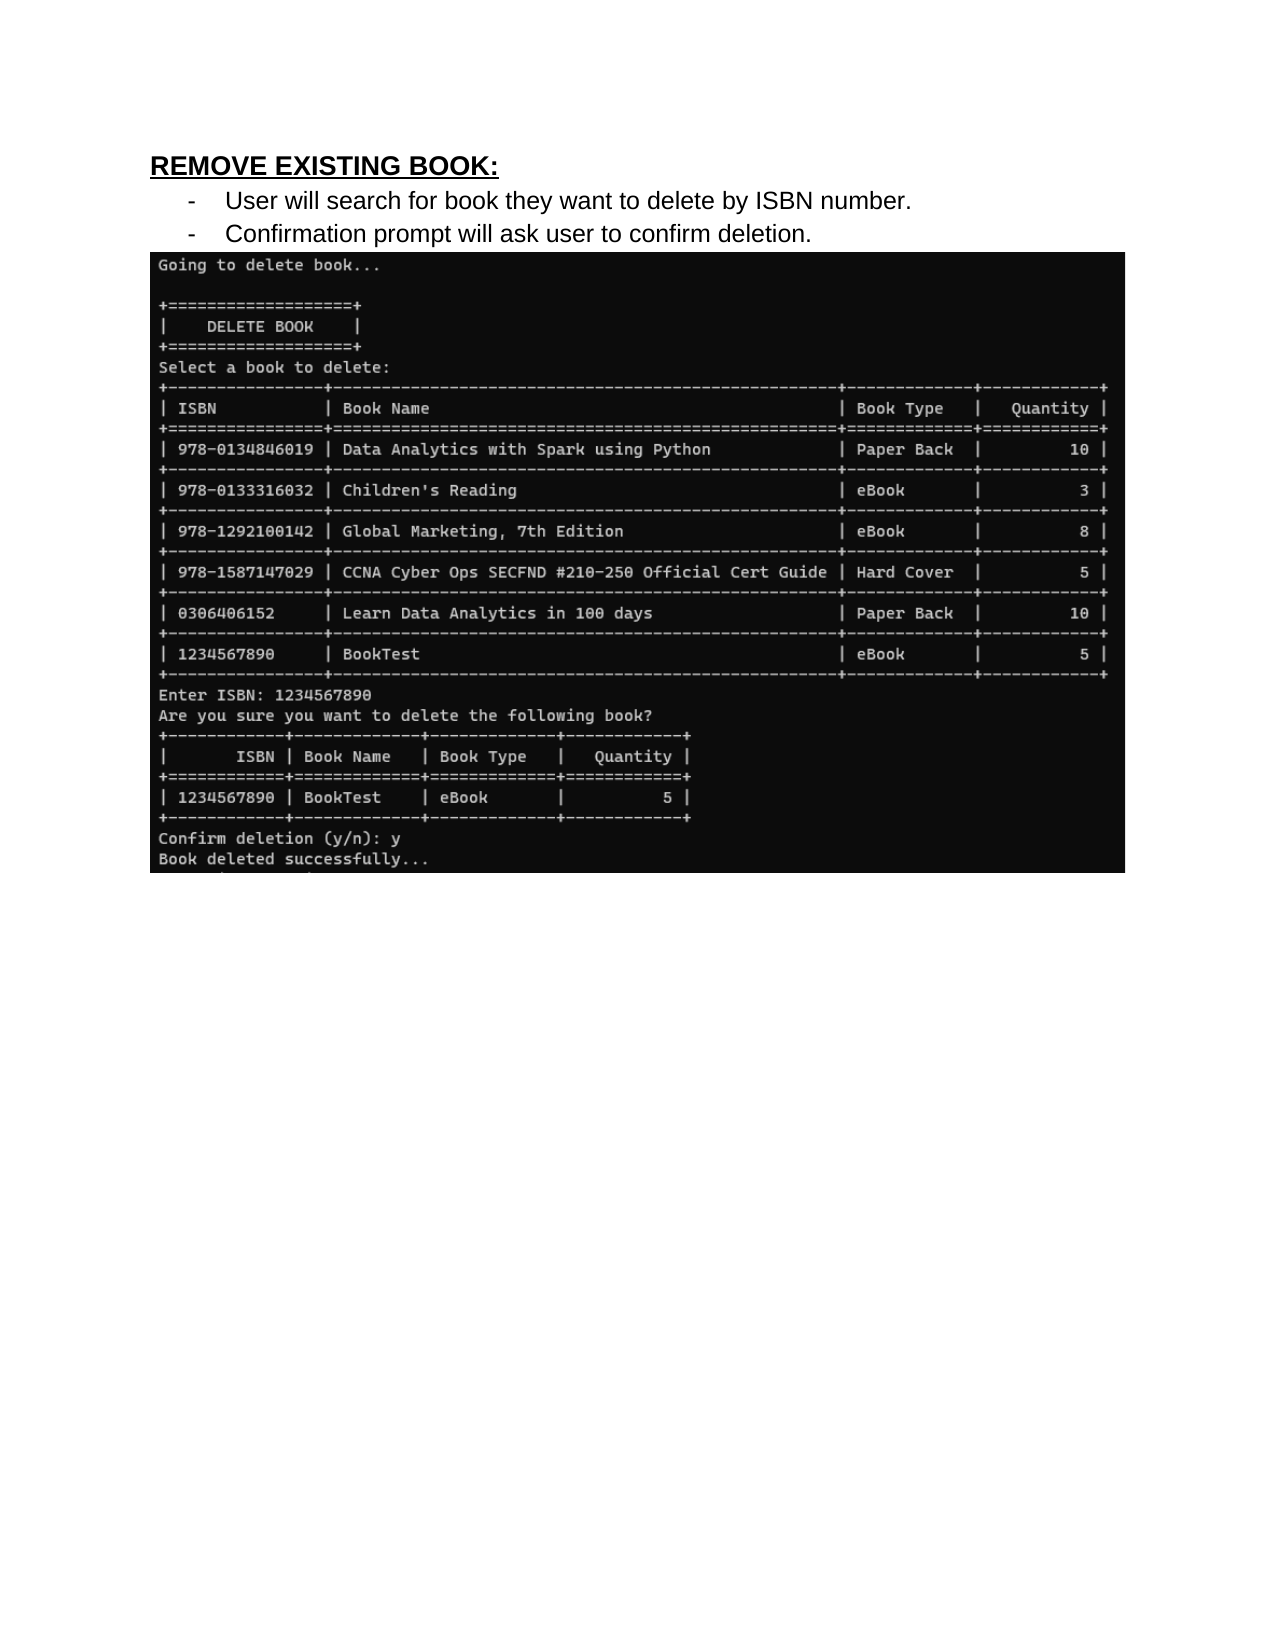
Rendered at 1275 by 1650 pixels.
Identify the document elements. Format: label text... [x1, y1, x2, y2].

list User will search for book they want to delete by ISBN number. [187, 186, 1125, 215]
text REMOVE EXISTING BOOK: [150, 150, 1125, 181]
picture [150, 252, 1125, 873]
list Confirmation prompt will ask user to confirm deletion. [187, 219, 1125, 248]
